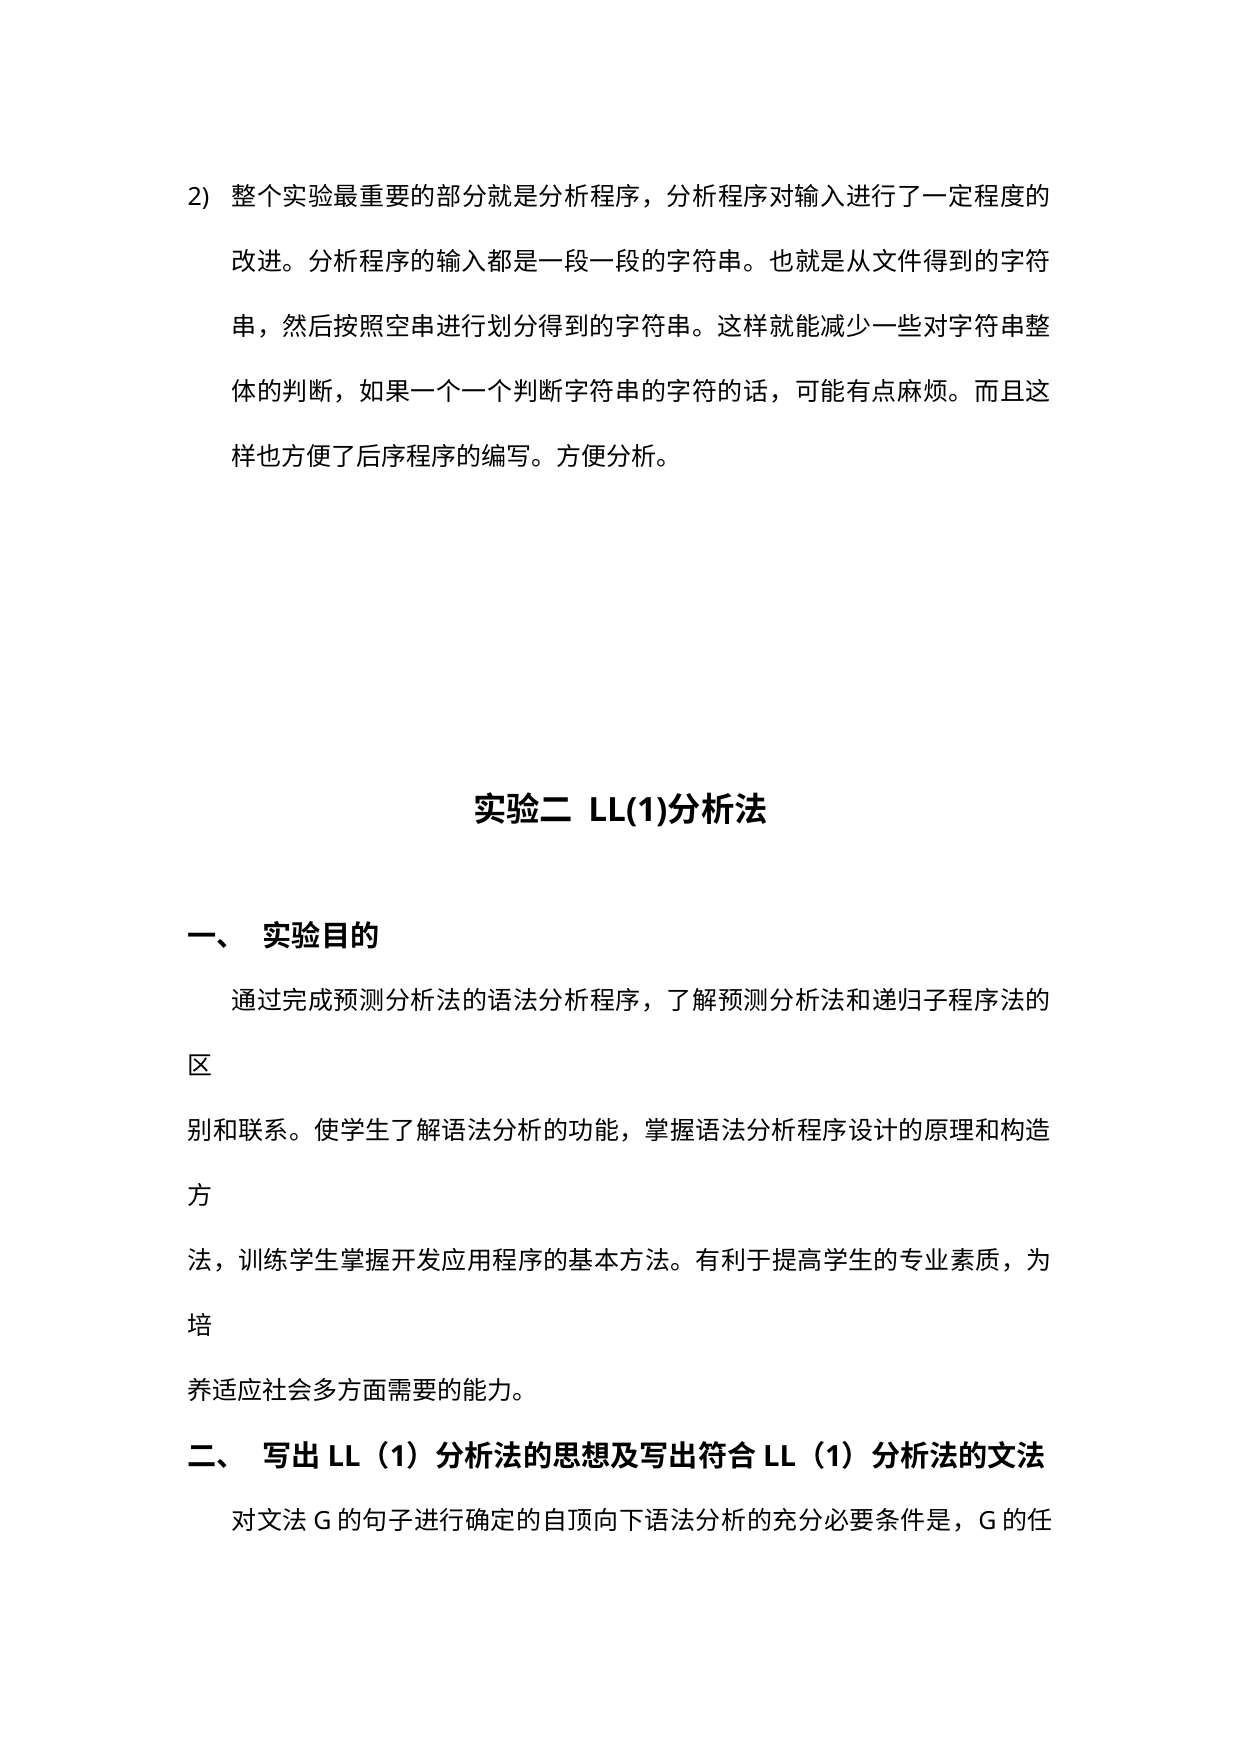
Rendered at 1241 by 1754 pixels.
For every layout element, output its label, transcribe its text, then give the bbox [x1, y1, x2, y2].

text 养适应社会多方面需要的能力。 [187, 1356, 1053, 1421]
text 法，训练学生掌握开发应用程序的基本方法。有利于提高学生的专业素质，为培 [187, 1226, 1053, 1356]
list 实验目的 [187, 901, 1053, 966]
text 别和联系。使学生了解语法分析的功能，掌握语法分析程序设计的原理和构造方 [187, 1096, 1053, 1226]
subtitle 实验二 LL(1)分析法 [187, 774, 1053, 839]
list 写出 LL（1）分析法的思想及写出符合 LL（1）分析法的文法 [187, 1421, 1053, 1486]
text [187, 1486, 1053, 1551]
text 通过完成预测分析法的语法分析程序，了解预测分析法和递归子程序法的区 [187, 966, 1053, 1096]
list 整个实验最重要的部分就是分析程序，分析程序对输入进行了一定程度的改进。分析程序的输入都是一段一段的字符串。也就是从文件得到的字符串，然后按照空串进行划分得到的字符串。这样就能减少一些对字符串整体的判断，如果一个一个判断字符串的字符的话，可能有点麻烦。而且这样也方便了后序程序的编写。方便分析。 [187, 162, 1053, 487]
